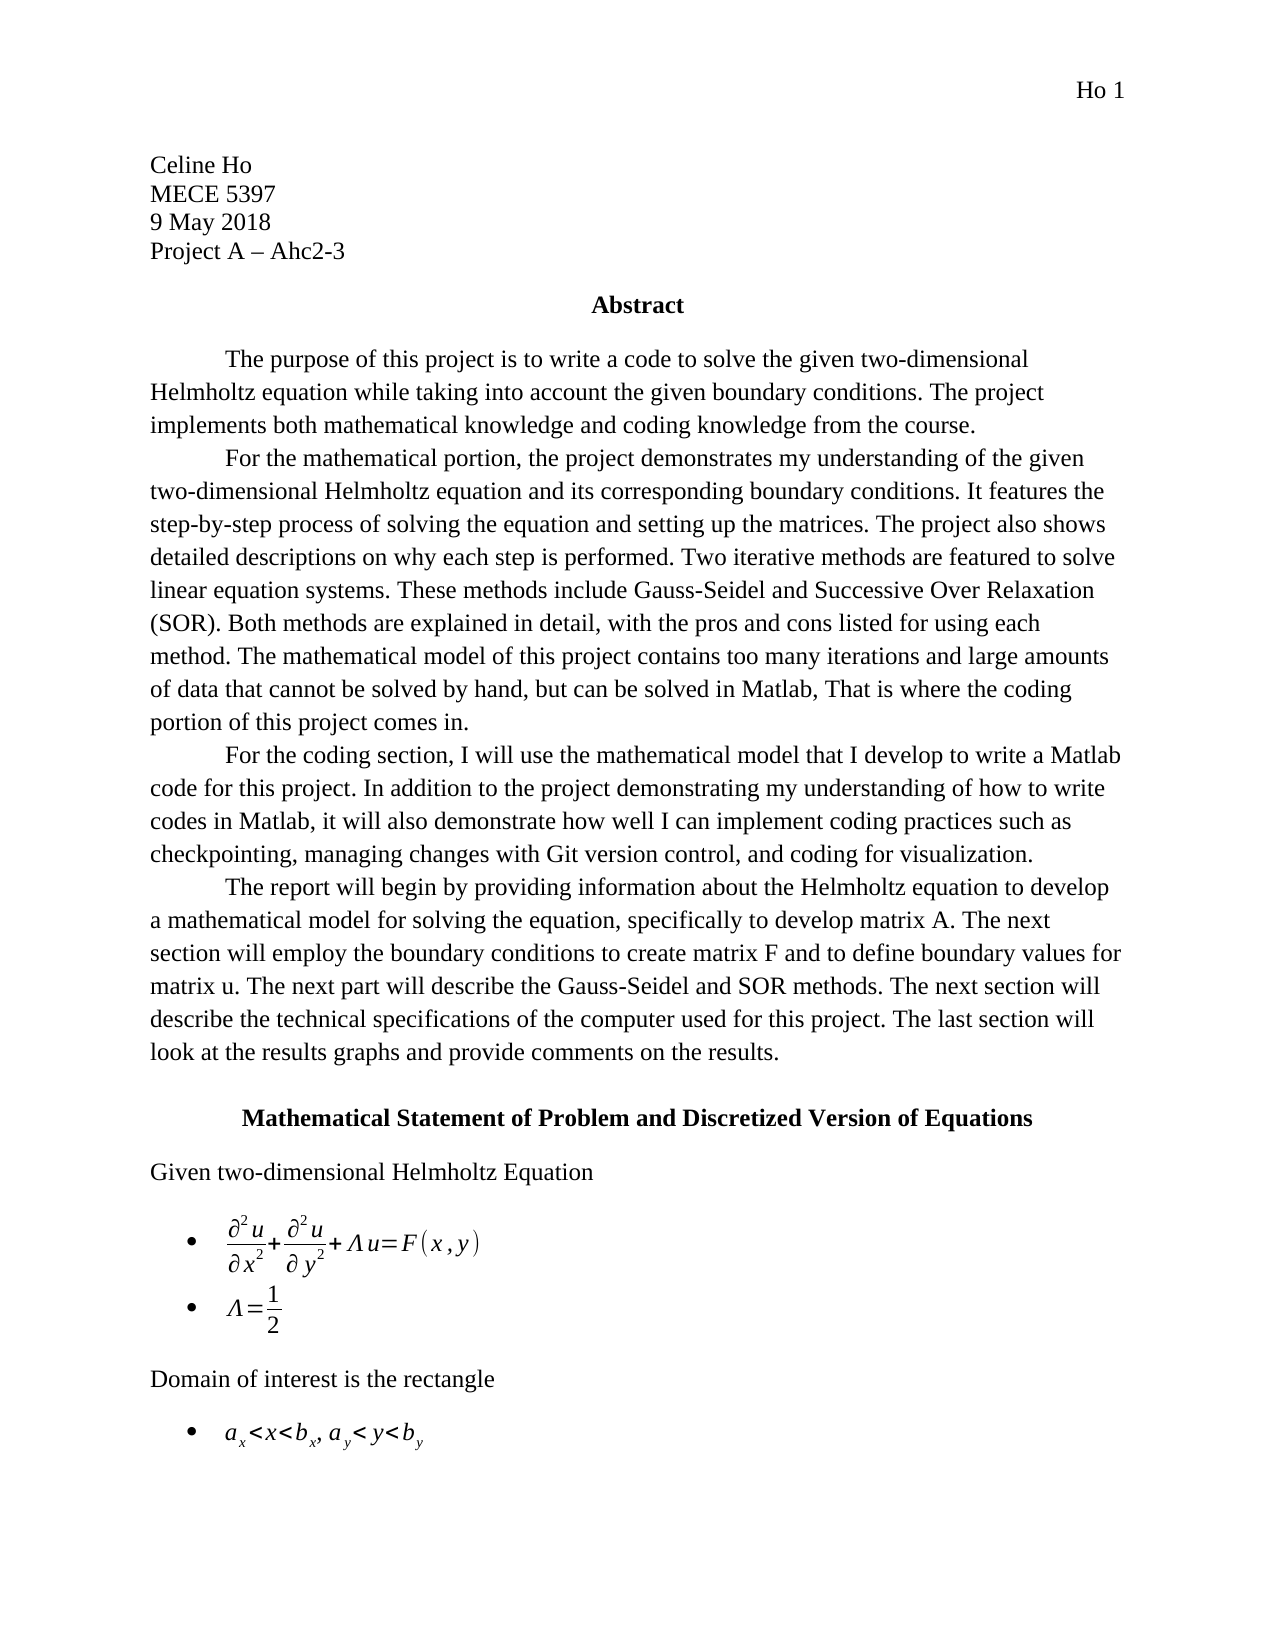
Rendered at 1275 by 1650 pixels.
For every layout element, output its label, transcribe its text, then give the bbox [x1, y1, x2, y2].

text The report will begin by providing information about the Helmholtz equation to develop a mathematical model for solving the equation, specifically to develop matrix A. The next section will employ the boundary conditions to create matrix F and to define boundary values for matrix u. The next part will describe the Gauss-Seidel and SOR methods. The next section will describe the technical specifications of the computer used for this project. The last section will look at the results graphs and provide comments on the results. [150, 872, 1125, 1066]
text Given two-dimensional Helmholtz Equation [150, 1157, 1125, 1186]
text 9 May 2018 [150, 207, 1125, 236]
text MECE 5397 [150, 179, 1125, 207]
list , [187, 1417, 1125, 1452]
text Domain of interest is the rectangle [150, 1364, 1125, 1392]
text Project A – Ahc2-3 [150, 236, 1125, 265]
text The purpose of this project is to write a code to solve the given two-dimensional Helmholtz equation while taking into account the given boundary conditions. The project implements both mathematical knowledge and coding knowledge from the course. [150, 344, 1125, 439]
text For the coding section, I will use the mathematical model that I develop to write a Matlab code for this project. In addition to the project demonstrating my understanding of how to write codes in Matlab, it will also demonstrate how well I can implement coding practices such as checkpointing, managing changes with Git version control, and coding for visualization. [150, 740, 1125, 868]
text Mathematical Statement of Problem and Discretized Version of Equations [150, 1103, 1125, 1132]
text Celine Ho [150, 150, 1125, 179]
text Abstract [150, 290, 1125, 319]
text For the mathematical portion, the project demonstrates my understanding of the given two-dimensional Helmholtz equation and its corresponding boundary conditions. It features the step-by-step process of solving the equation and setting up the matrices. The project also shows detailed descriptions on why each step is performed. Two iterative methods are featured to solve linear equation systems. These methods include Gauss-Seidel and Successive Over Relaxation (SOR). Both methods are explained in detail, with the pros and cons listed for using each method. The mathematical model of this project contains too many iterations and large amounts of data that cannot be solved by hand, but can be solved in Matlab, That is where the coding portion of this project comes in. [150, 443, 1125, 736]
